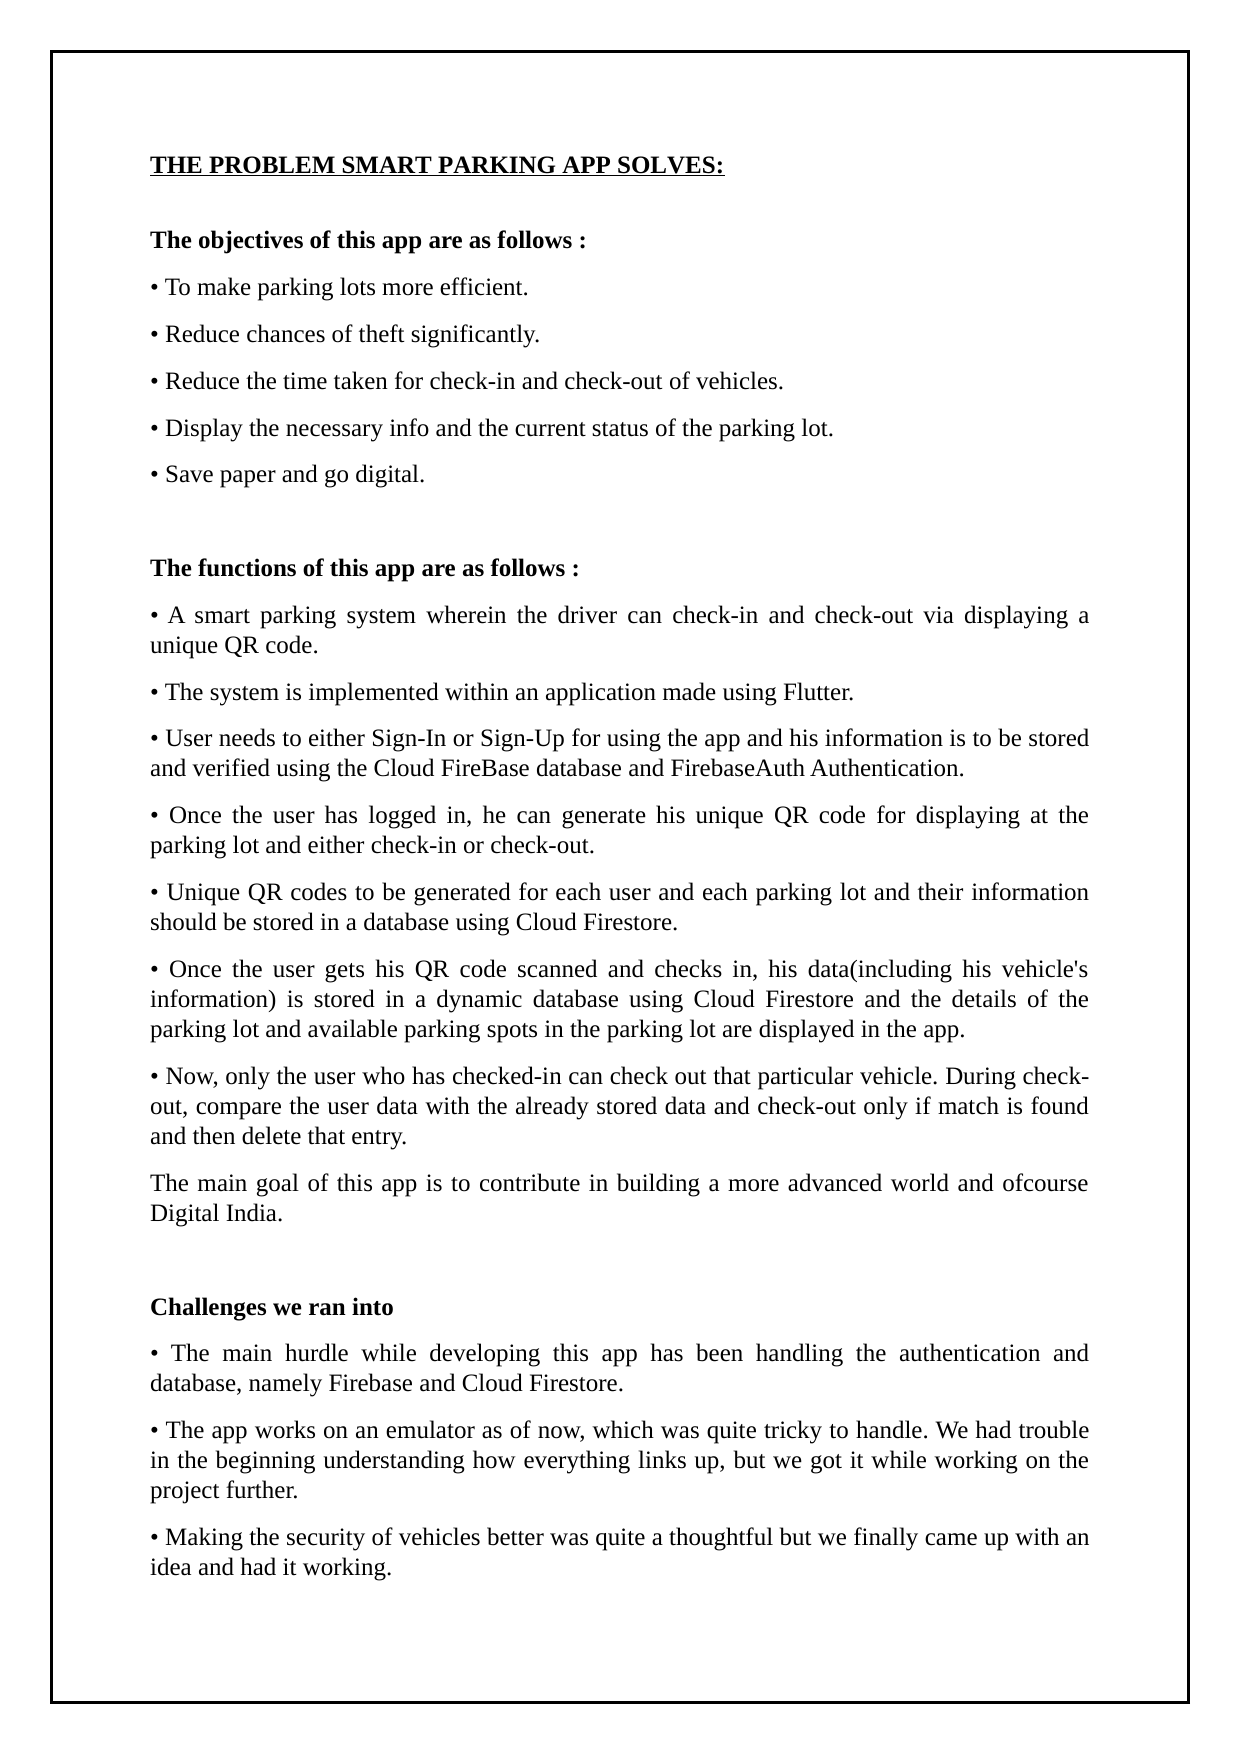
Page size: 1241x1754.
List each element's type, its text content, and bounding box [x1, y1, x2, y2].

text • The main hurdle while developing this app has been handling the authentication and database, namely Firebase and Cloud Firestore. [150, 1338, 1090, 1397]
text • To make parking lots more efficient. [150, 272, 1090, 301]
text • Reduce the time taken for check-in and check-out of vehicles. [150, 366, 1090, 394]
text • Unique QR codes to be generated for each user and each parking lot and their information should be stored in a database using Cloud Firestore. [150, 877, 1090, 936]
text • Once the user gets his QR code scanned and checks in, his data(including his vehicle's information) is stored in a dynamic database using Cloud Firestore and the details of the parking lot and available parking spots in the parking lot are displayed in the app. [150, 954, 1090, 1043]
text The main goal of this app is to contribute in building a more advanced world and ofcourse Digital India. [150, 1168, 1090, 1227]
text • A smart parking system wherein the driver can check-in and check-out via displaying a unique QR code. [150, 600, 1090, 658]
text • Reduce chances of theft significantly. [150, 319, 1090, 348]
text • User needs to either Sign-In or Sign-Up for using the app and his information is to be stored and verified using the Cloud FireBase database and FirebaseAuth Authentication. [150, 723, 1090, 782]
text • The system is implemented within an application made using Flutter. [150, 677, 1090, 705]
text • Now, only the user who has checked-in can check out that particular vehicle. During check-out, compare the user data with the already stored data and check-out only if match is found and then delete that entry. [150, 1061, 1090, 1150]
text The functions of this app are as follows : [150, 553, 1090, 582]
text • Making the security of vehicles better was quite a thoughtful but we finally came up with an idea and had it working. [150, 1522, 1090, 1581]
text • Display the necessary info and the current status of the parking lot. [150, 413, 1090, 441]
text THE PROBLEM SMART PARKING APP SOLVES: [150, 150, 1090, 179]
text • Once the user has logged in, he can generate his unique QR code for displaying at the parking lot and either check-in or check-out. [150, 800, 1090, 859]
text • The app works on an emulator as of now, which was quite tricky to handle. We had trouble in the beginning understanding how everything links up, but we got it while working on the project further. [150, 1415, 1090, 1504]
text Challenges we ran into [150, 1292, 1090, 1320]
text The objectives of this app are as follows : [150, 226, 1090, 254]
text • Save paper and go digital. [150, 459, 1090, 488]
